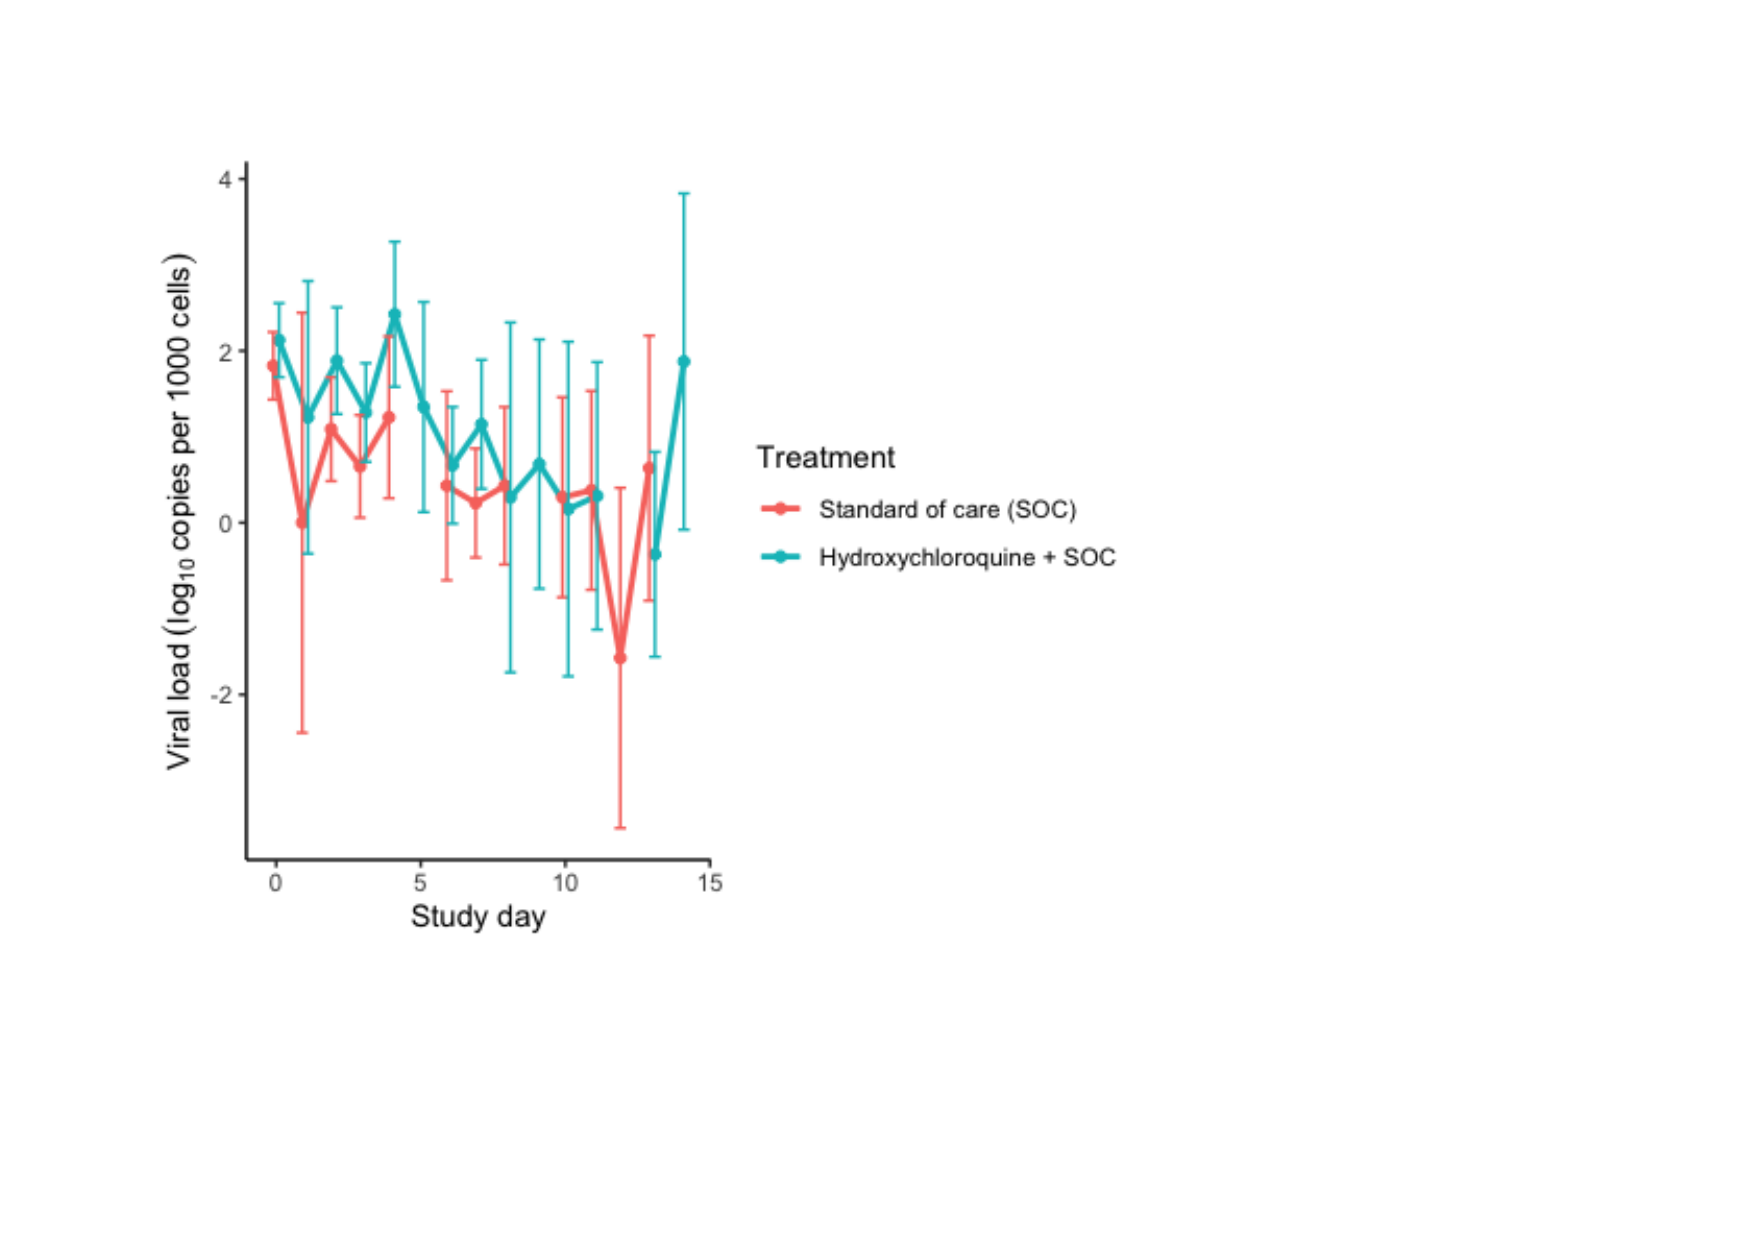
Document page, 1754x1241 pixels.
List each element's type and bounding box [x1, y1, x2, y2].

picture [147, 147, 1148, 948]
